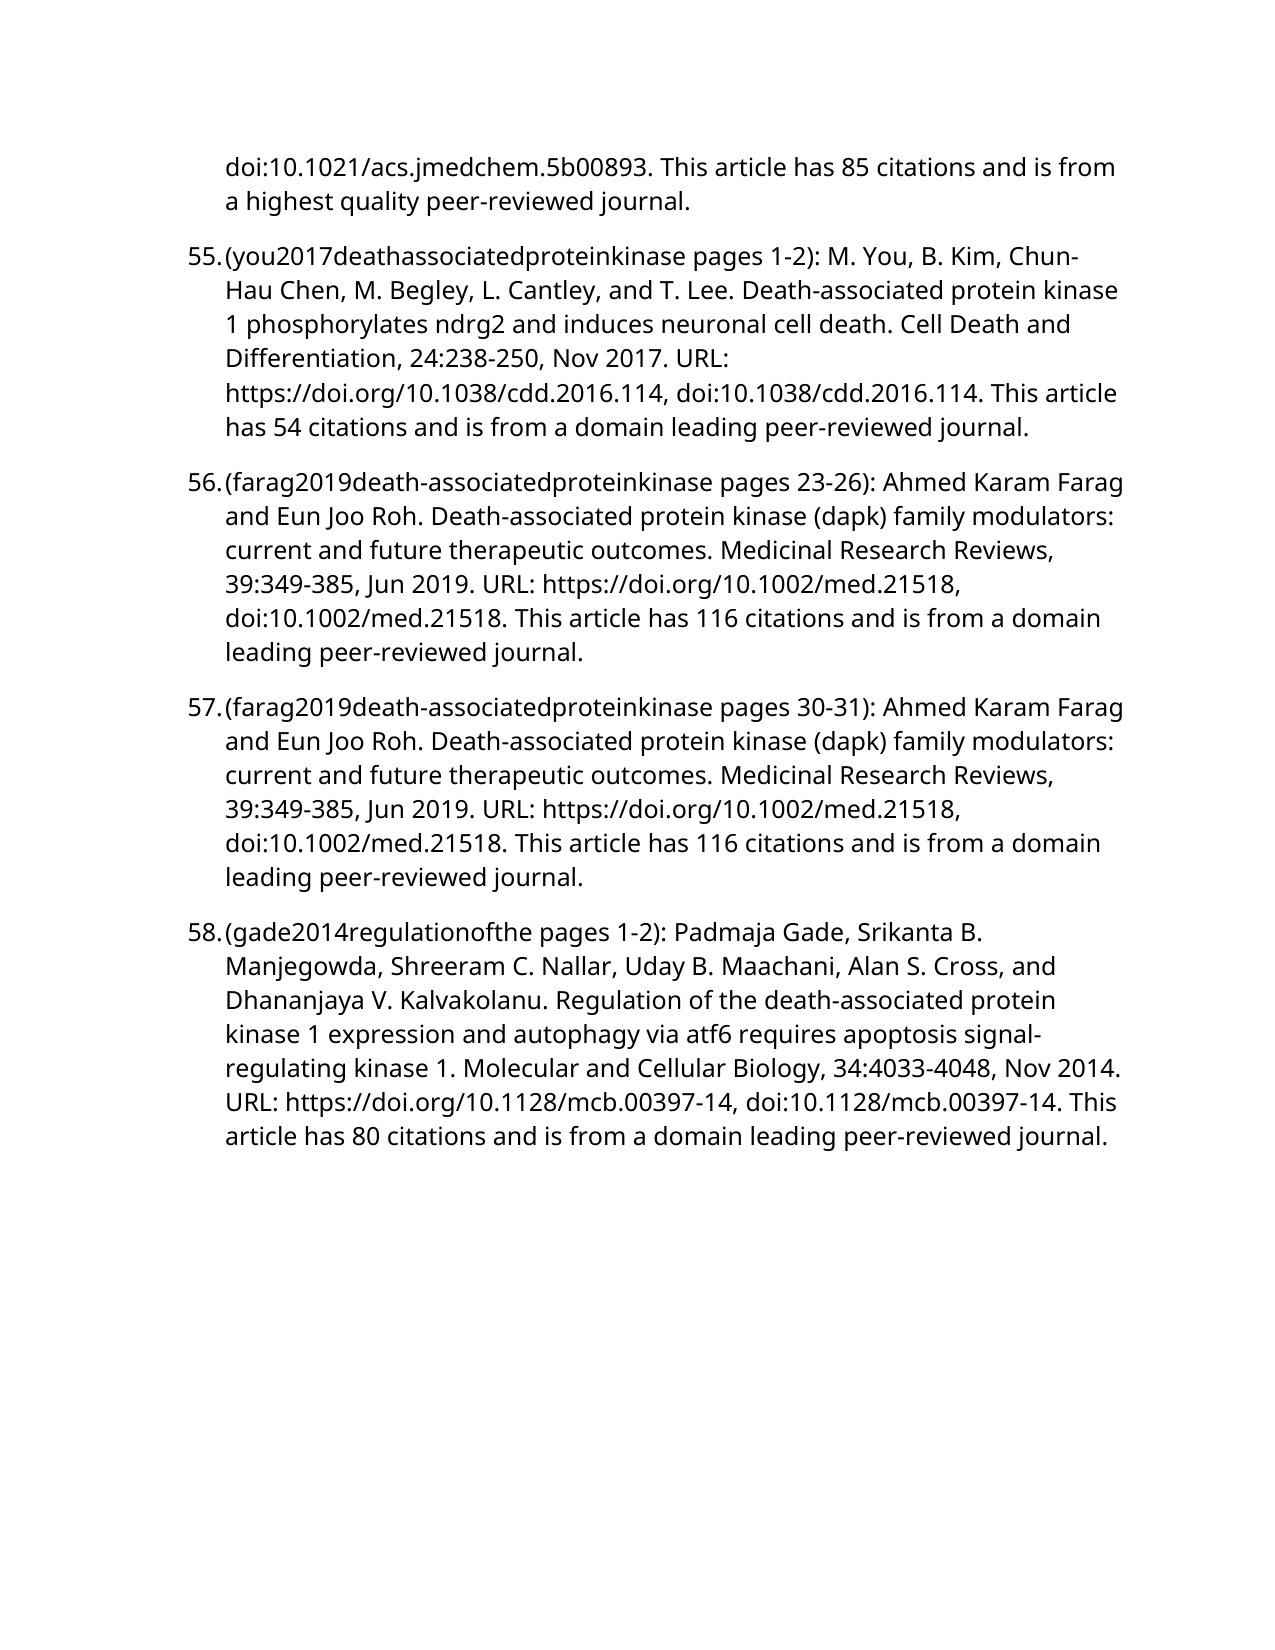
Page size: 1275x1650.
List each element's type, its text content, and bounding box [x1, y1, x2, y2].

list (you2017deathassociatedproteinkinase pages 1-2): M. You, B. Kim, Chun-Hau Chen, M. Begley, L. Cantley, and T. Lee. Death-associated protein kinase 1 phosphorylates ndrg2 and induces neuronal cell death. Cell Death and Differentiation, 24:238-250, Nov 2017. URL: https://doi.org/10.1038/cdd.2016.114, doi:10.1038/cdd.2016.114. This article has 54 citations and is from a domain leading peer-reviewed journal. [187, 239, 1125, 443]
list (farag2019death‐associatedproteinkinase pages 30-31): Ahmed Karam Farag and Eun Joo Roh. Death‐associated protein kinase (dapk) family modulators: current and future therapeutic outcomes. Medicinal Research Reviews, 39:349-385, Jun 2019. URL: https://doi.org/10.1002/med.21518, doi:10.1002/med.21518. This article has 116 citations and is from a domain leading peer-reviewed journal. [187, 689, 1125, 894]
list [187, 150, 1125, 218]
list (gade2014regulationofthe pages 1-2): Padmaja Gade, Srikanta B. Manjegowda, Shreeram C. Nallar, Uday B. Maachani, Alan S. Cross, and Dhananjaya V. Kalvakolanu. Regulation of the death-associated protein kinase 1 expression and autophagy via atf6 requires apoptosis signal-regulating kinase 1. Molecular and Cellular Biology, 34:4033-4048, Nov 2014. URL: https://doi.org/10.1128/mcb.00397-14, doi:10.1128/mcb.00397-14. This article has 80 citations and is from a domain leading peer-reviewed journal. [187, 914, 1125, 1153]
list (farag2019death‐associatedproteinkinase pages 23-26): Ahmed Karam Farag and Eun Joo Roh. Death‐associated protein kinase (dapk) family modulators: current and future therapeutic outcomes. Medicinal Research Reviews, 39:349-385, Jun 2019. URL: https://doi.org/10.1002/med.21518, doi:10.1002/med.21518. This article has 116 citations and is from a domain leading peer-reviewed journal. [187, 464, 1125, 668]
